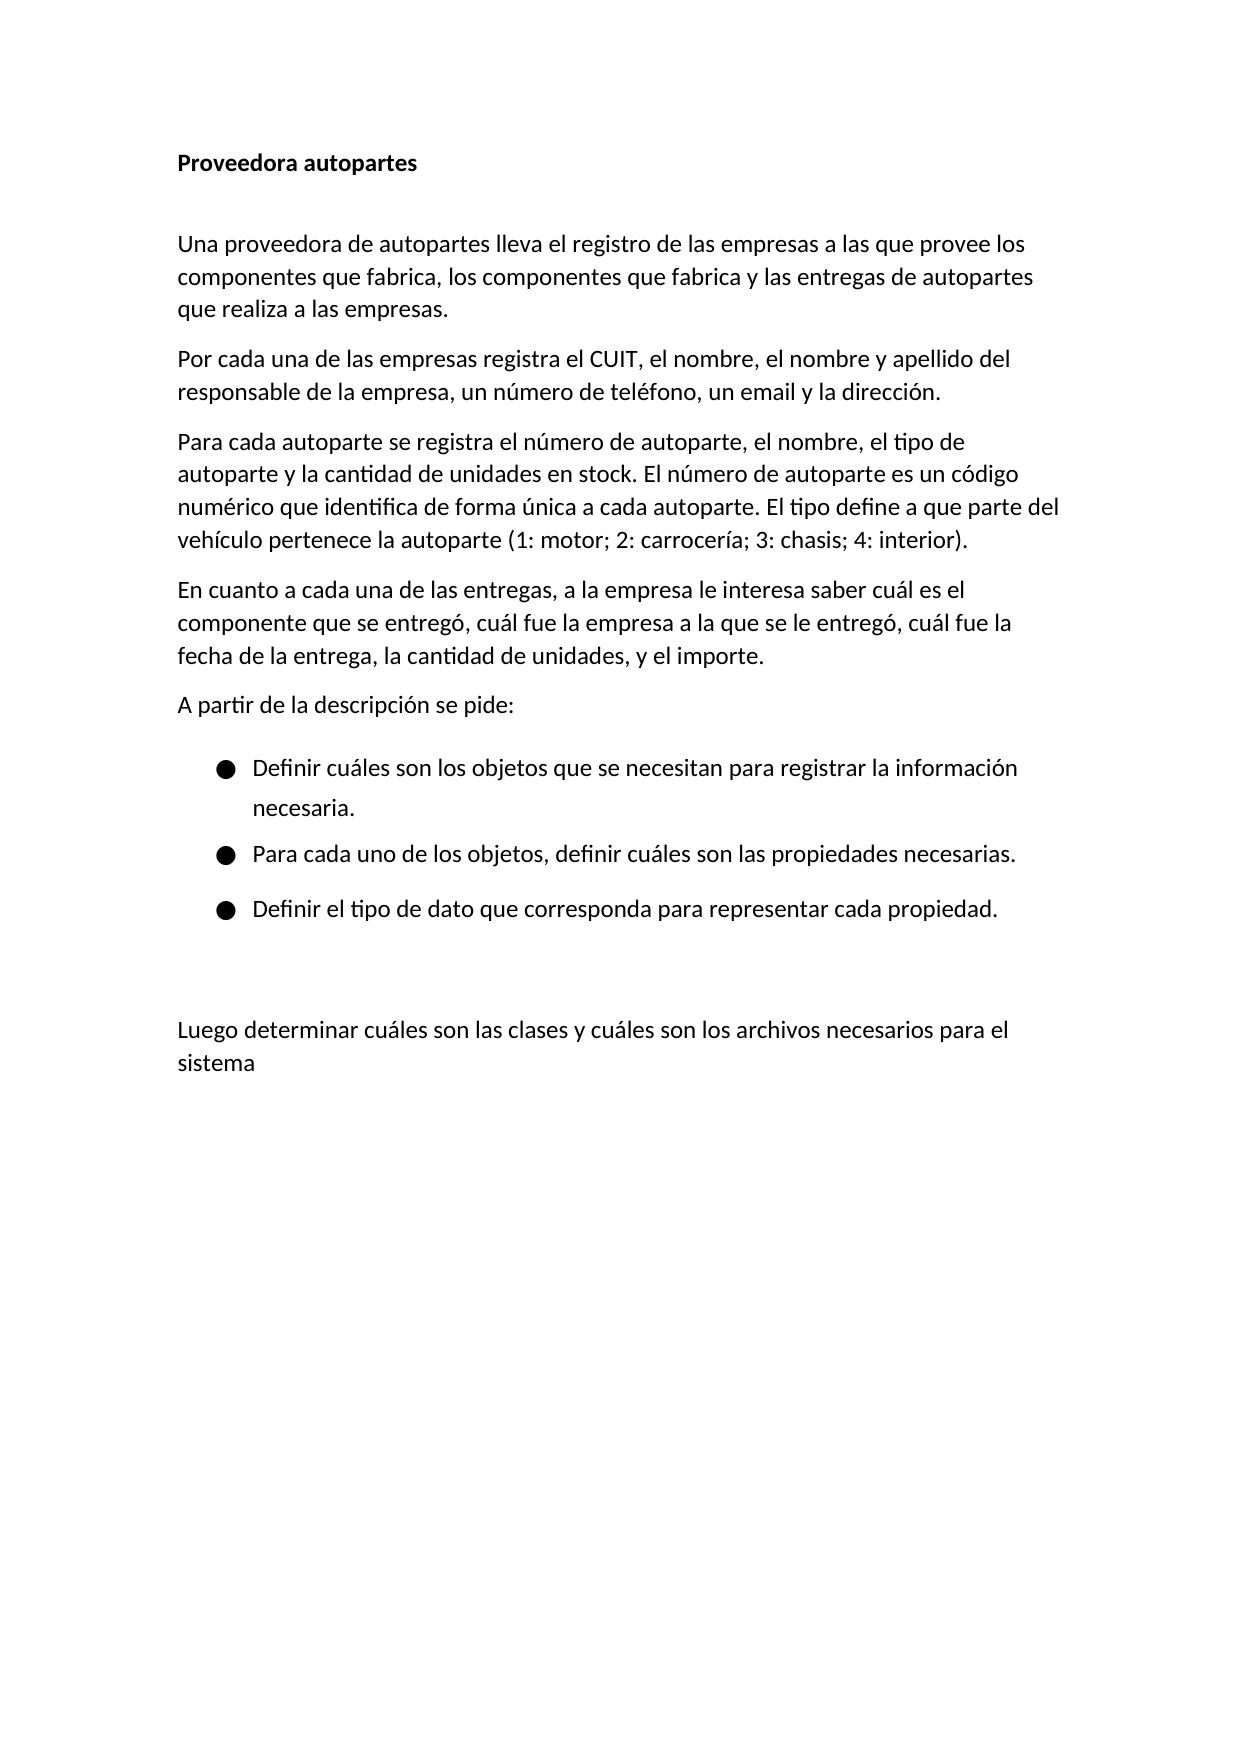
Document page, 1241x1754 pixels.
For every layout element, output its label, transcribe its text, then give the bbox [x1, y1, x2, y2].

list Definir cuáles son los objetos que se necesitan para registrar la información necesaria. [215, 739, 1063, 823]
text Proveedora autopartes [177, 148, 1063, 178]
list Para cada uno de los objetos, definir cuáles son las propiedades necesarias. [215, 826, 1063, 877]
text Para cada autoparte se registra el número de autoparte, el nombre, el tipo de autoparte y la cantidad de unidades en stock. El número de autoparte es un código numérico que identifica de forma única a cada autoparte. El tipo define a que parte del vehículo pertenece la autoparte (1: motor; 2: carrocería; 3: chasis; 4: interior). [177, 426, 1063, 555]
text Una proveedora de autopartes lleva el registro de las empresas a las que provee los componentes que fabrica, los componentes que fabrica y las entregas de autopartes que realiza a las empresas. [177, 228, 1063, 324]
text Por cada una de las empresas registra el CUIT, el nombre, el nombre y apellido del responsable de la empresa, un número de teléfono, un email y la dirección. [177, 343, 1063, 407]
list Definir el tipo de dato que corresponda para representar cada propiedad. [215, 881, 1063, 995]
text En cuanto a cada una de las entregas, a la empresa le interesa saber cuál es el componente que se entregó, cuál fue la empresa a la que se le entregó, cuál fue la fecha de la entrega, la cantidad de unidades, y el importe. [177, 574, 1063, 670]
text Luego determinar cuáles son las clases y cuáles son los archivos necesarios para el sistema [177, 1014, 1063, 1077]
text A partir de la descripción se pide: [177, 689, 1063, 720]
